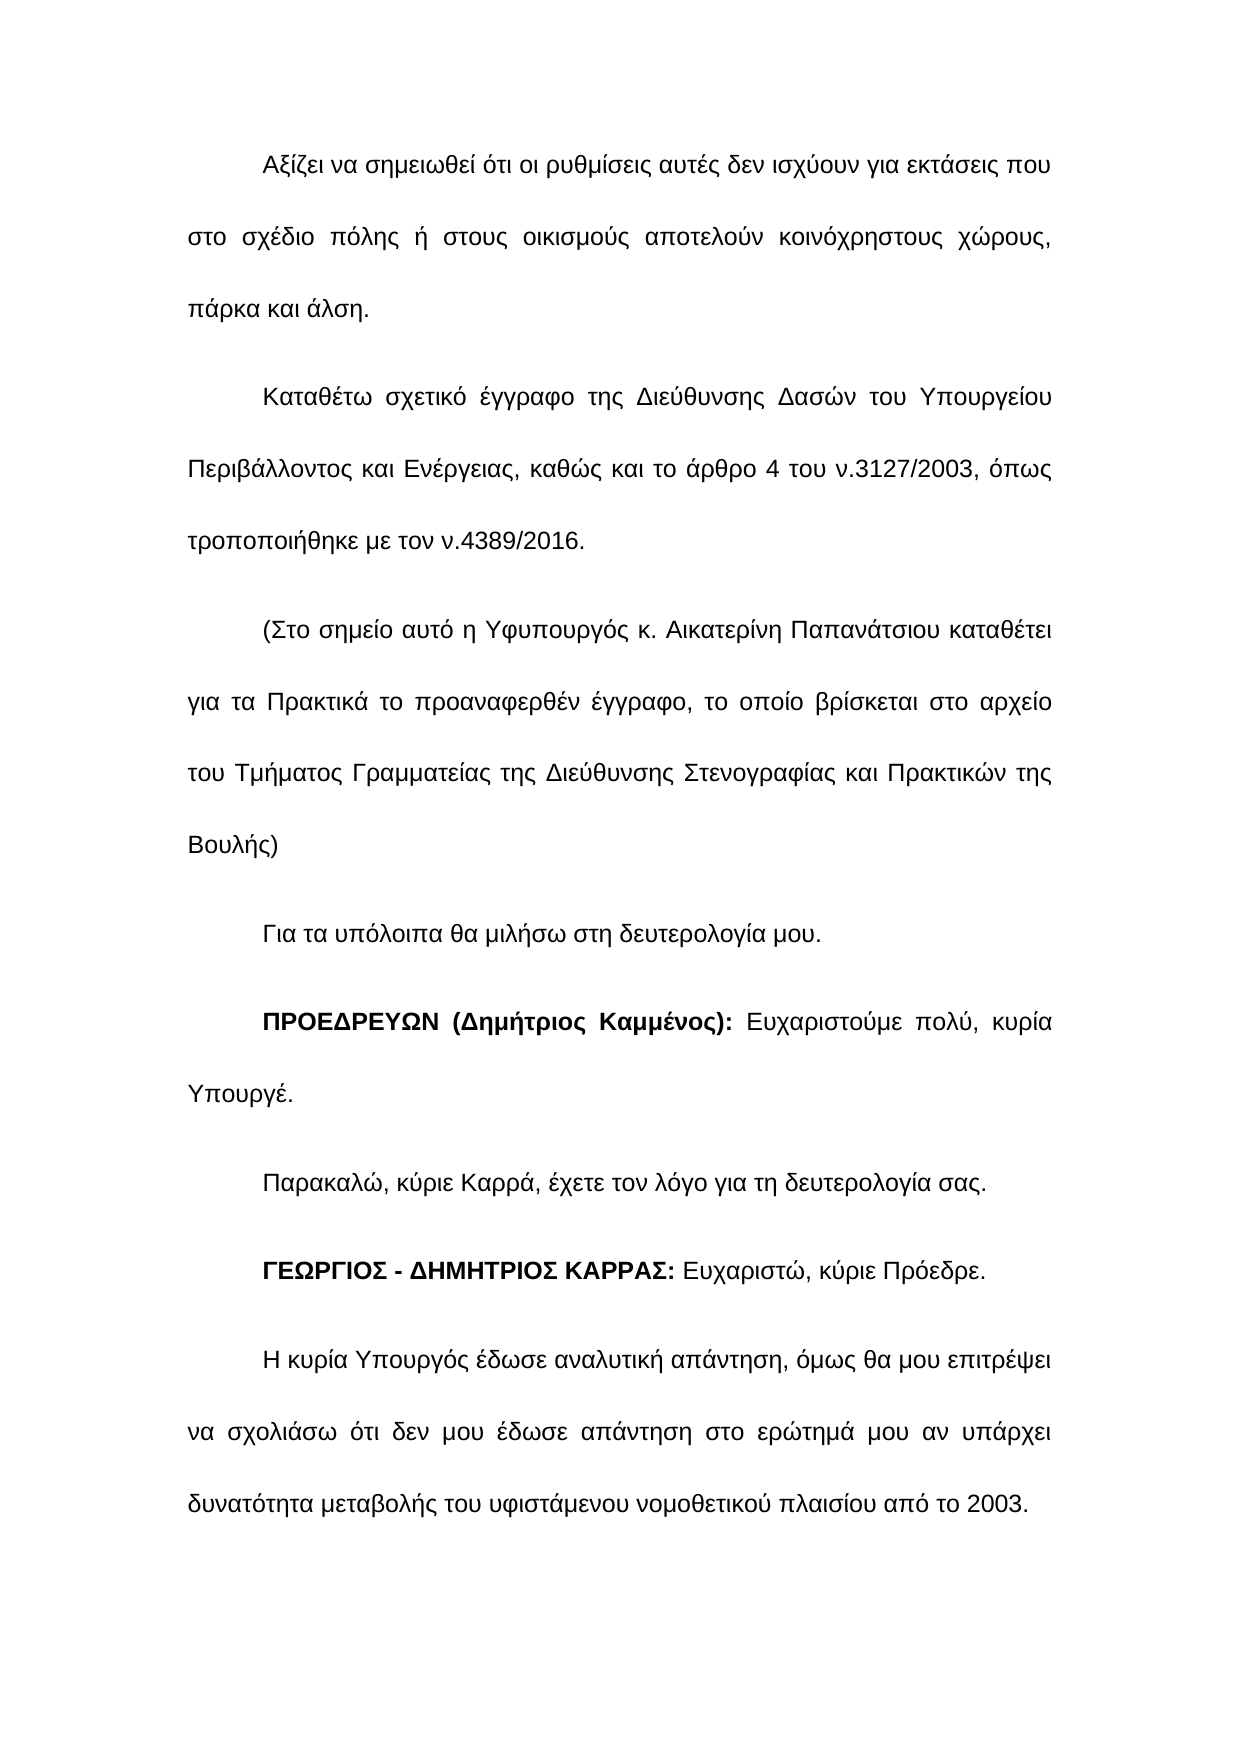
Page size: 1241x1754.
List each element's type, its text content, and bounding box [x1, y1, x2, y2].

text Η κυρία Υπουργός έδωσε αναλυτική απάντηση, όμως θα μου επιτρέψει να σχολιάσω ότι δεν μου έδωσε απάντηση στο ερώτημά μου αν υπάρχει δυνατότητα μεταβολής του υφιστάμενου νομοθετικού πλαισίου από το 2003. [187, 1345, 1053, 1517]
text Καταθέτω σχετικό έγγραφο της Διεύθυνσης Δασών του Υπουργείου Περιβάλλοντος και Ενέργειας, καθώς και το άρθρο 4 του ν.3127/2003, όπως τροποποιήθηκε με τον ν.4389/2016. [187, 382, 1053, 555]
text Για τα υπόλοιπα θα μιλήσω στη δευτερολογία μου. [187, 919, 1053, 947]
text Παρακαλώ, κύριε Καρρά, έχετε τον λόγο για τη δευτερολογία σας. [187, 1168, 1053, 1196]
text Αξίζει να σημειωθεί ότι οι ρυθμίσεις αυτές δεν ισχύουν για εκτάσεις που στο σχέδιο πόλης ή στους οικισμούς αποτελούν κοινόχρηστους χώρους, πάρκα και άλση. [187, 150, 1053, 322]
text ΠΡΟΕΔΡΕΥΩΝ (Δημήτριος Καμμένος): Ευχαριστούμε πολύ, κυρία Υπουργέ. [187, 1007, 1053, 1108]
text ΓΕΩΡΓΙΟΣ - ΔΗΜΗΤΡΙΟΣ ΚΑΡΡΑΣ: Ευχαριστώ, κύριε Πρόεδρε. [187, 1256, 1053, 1285]
text (Στο σημείο αυτό η Υφυπουργός κ. Αικατερίνη Παπανάτσιου καταθέτει για τα Πρακτικά το προαναφερθέν έγγραφο, το οποίο βρίσκεται στο αρχείο του Τμήματος Γραμματείας της Διεύθυνσης Στενογραφίας και Πρακτικών της Βουλής) [187, 614, 1053, 859]
